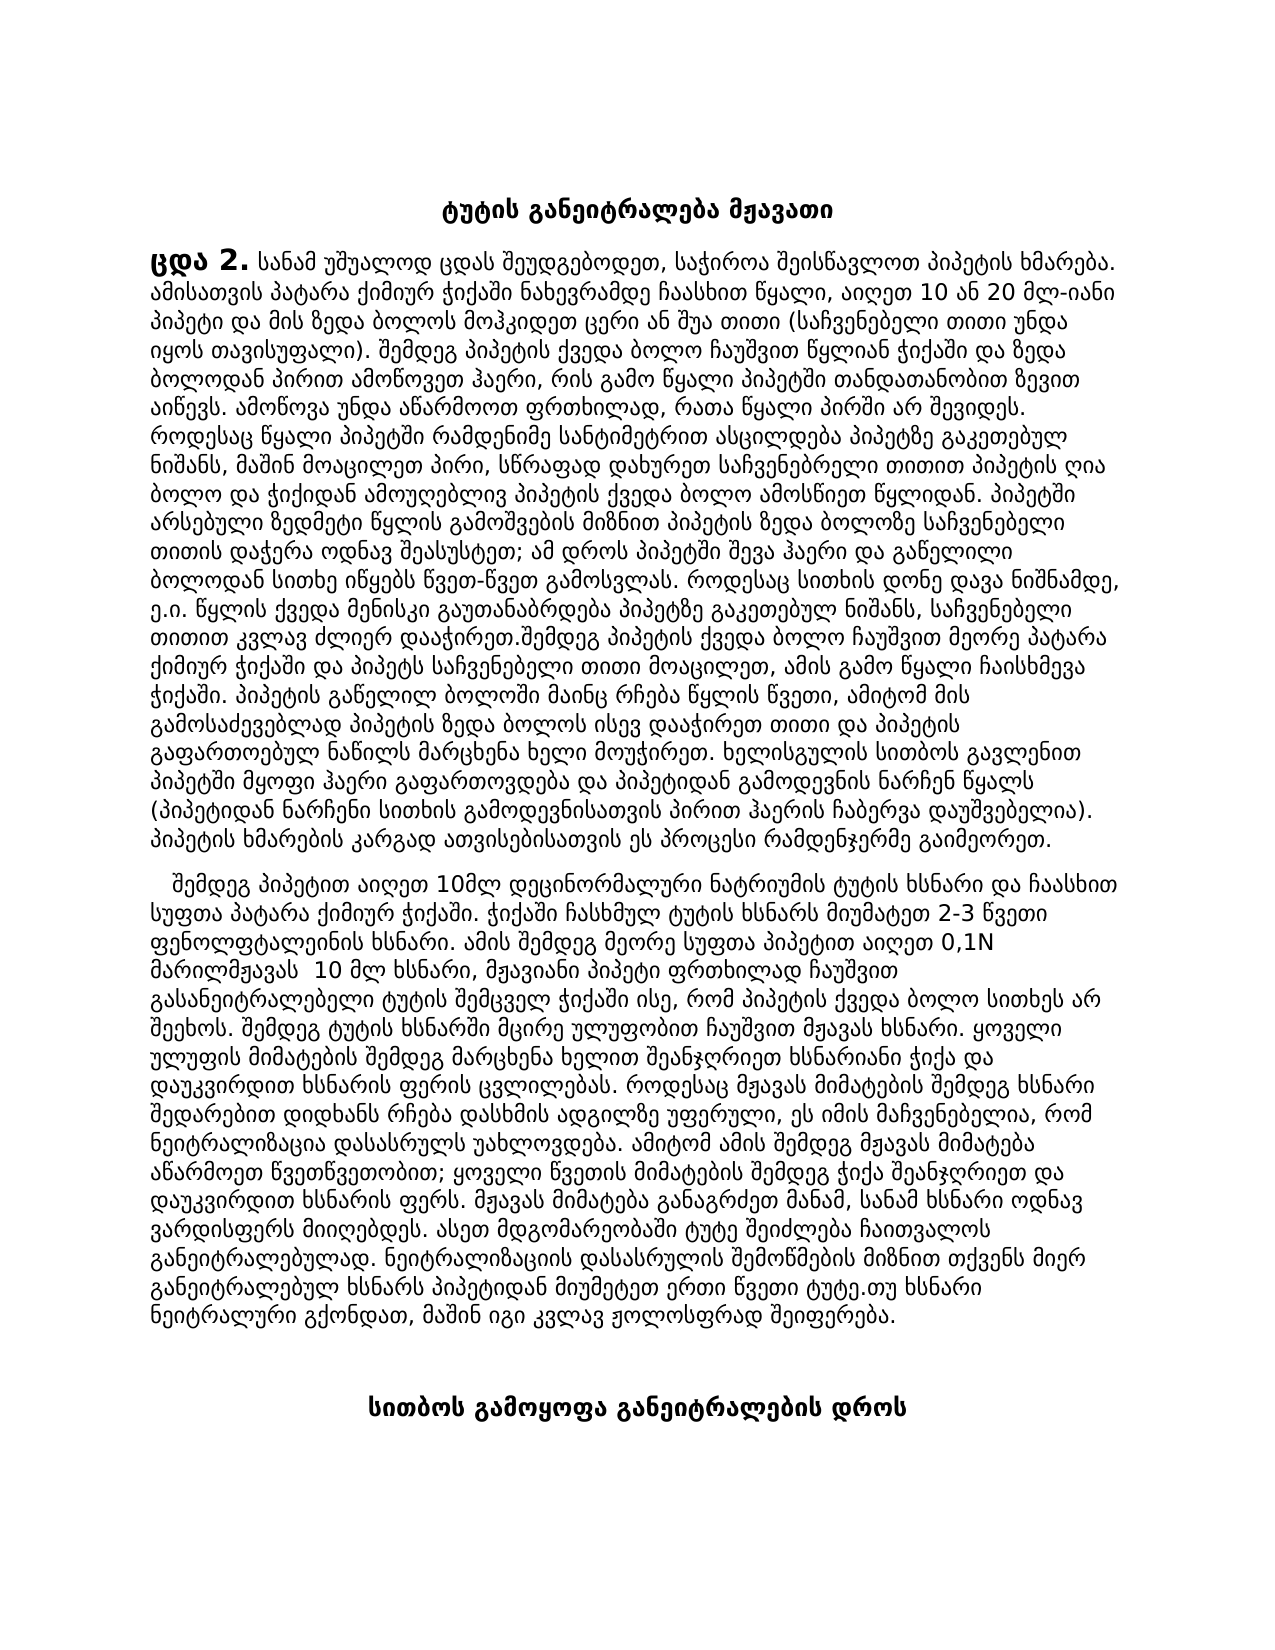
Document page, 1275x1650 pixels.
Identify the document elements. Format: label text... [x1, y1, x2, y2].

text ტუტის განეიტრალება მჟავათი [150, 195, 1125, 224]
text ცდა 2. სანამ უშუალოდ ცდას შეუდგებოდეთ, საჭიროა შეისწავლოთ პიპეტის ხმარება. ამისათვის პატარა ქიმიურ ჭიქაში ნახევრამდე ჩაასხით წყალი, აიღეთ 10 ან 20 მლ-იანი პიპეტი და მის ზედა ბოლოს მოჰკიდეთ ცერი ან შუა თითი (საჩვენებელი თითი უნდა იყოს თავისუფალი). შემდეგ პიპეტის ქვედა ბოლო ჩაუშვით წყლიან ჭიქაში და ზედა ბოლოდან პირით ამოწოვეთ ჰაერი, რის გამო წყალი პიპეტში თანდათანობით ზევით აიწევს. ამოწოვა უნდა აწარმოოთ ფრთხილად, რათა წყალი პირში არ შევიდეს. როდესაც წყალი პიპეტში რამდენიმე სანტიმეტრით ასცილდება პიპეტზე გაკეთებულ ნიშანს, მაშინ მოაცილეთ პირი, სწრაფად დახურეთ საჩვენებრელი თითით პიპეტის ღია ბოლო და ჭიქიდან ამოუღებლივ პიპეტის ქვედა ბოლო ამოსწიეთ წყლიდან. პიპეტში არსებული ზედმეტი წყლის გამოშვების მიზნით პიპეტის ზედა ბოლოზე საჩვენებელი თითის დაჭერა ოდნავ შეასუსტეთ; ამ დროს პიპეტში შევა ჰაერი და გაწელილი ბოლოდან სითხე იწყებს წვეთ-წვეთ გამოსვლას. როდესაც სითხის დონე დავა ნიშნამდე, ე.ი. წყლის ქვედა მენისკი გაუთანაბრდება პიპეტზე გაკეთებულ ნიშანს, საჩვენებელი თითით კვლავ ძლიერ დააჭირეთ.შემდეგ პიპეტის ქვედა ბოლო ჩაუშვით მეორე პატარა ქიმიურ ჭიქაში და პიპეტს საჩვენებელი თითი მოაცილეთ, ამის გამო წყალი ჩაისხმევა ჭიქაში. პიპეტის გაწელილ ბოლოში მაინც რჩება წყლის წვეთი, ამიტომ მის გამოსაძევებლად პიპეტის ზედა ბოლოს ისევ დააჭირეთ თითი და პიპეტის გაფართოებულ ნაწილს მარცხენა ხელი მოუჭირეთ. ხელისგულის სითბოს გავლენით პიპეტში მყოფი ჰაერი გაფართოვდება და პიპეტიდან გამოდევნის ნარჩენ წყალს (პიპეტიდან ნარჩენი სითხის გამოდევნისათვის პირით ჰაერის ჩაბერვა დაუშვებელია). პიპეტის ხმარების კარგად ათვისებისათვის ეს პროცესი რამდენჯერმე გაიმეორეთ. [150, 243, 1125, 852]
text შემდეგ პიპეტით აიღეთ 10მლ დეცინორმალური ნატრიუმის ტუტის ხსნარი და ჩაასხით სუფთა პატარა ქიმიურ ჭიქაში. ჭიქაში ჩასხმულ ტუტის ხსნარს მიუმატეთ 2-3 წვეთი ფენოლფტალეინის ხსნარი. ამის შემდეგ მეორე სუფთა პიპეტით აიღეთ 0,1N მარილმჟავას 10 მლ ხსნარი, მჟავიანი პიპეტი ფრთხილად ჩაუშვით გასანეიტრალებელი ტუტის შემცველ ჭიქაში ისე, რომ პიპეტის ქვედა ბოლო სითხეს არ შეეხოს. შემდეგ ტუტის ხსნარში მცირე ულუფობით ჩაუშვით მჟავას ხსნარი. ყოველი ულუფის მიმატების შემდეგ მარცხენა ხელით შეანჯღრიეთ ხსნარიანი ჭიქა და დაუკვირდით ხსნარის ფერის ცვლილებას. როდესაც მჟავას მიმატების შემდეგ ხსნარი შედარებით დიდხანს რჩება დასხმის ადგილზე უფერული, ეს იმის მაჩვენებელია, რომ ნეიტრალიზაცია დასასრულს უახლოვდება. ამიტომ ამის შემდეგ მჟავას მიმატება აწარმოეთ წვეთწვეთობით; ყოველი წვეთის მიმატების შემდეგ ჭიქა შეანჯღრიეთ და დაუკვირდით ხსნარის ფერს. მჟავას მიმატება განაგრძეთ მანამ, სანამ ხსნარი ოდნავ ვარდისფერს მიიღებდეს. ასეთ მდგომარეობაში ტუტე შეიძლება ჩაითვალოს განეიტრალებულად. ნეიტრალიზაციის დასასრულის შემოწმების მიზნით თქვენს მიერ განეიტრალებულ ხსნარს პიპეტიდან მიუმეტეთ ერთი წვეთი ტუტე.თუ ხსნარი ნეიტრალური გქონდათ, მაშინ იგი კვლავ ჟოლოსფრად შეიფერება. [150, 871, 1125, 1329]
text სითბოს გამოყოფა განეიტრალების დროს [150, 1393, 1125, 1422]
